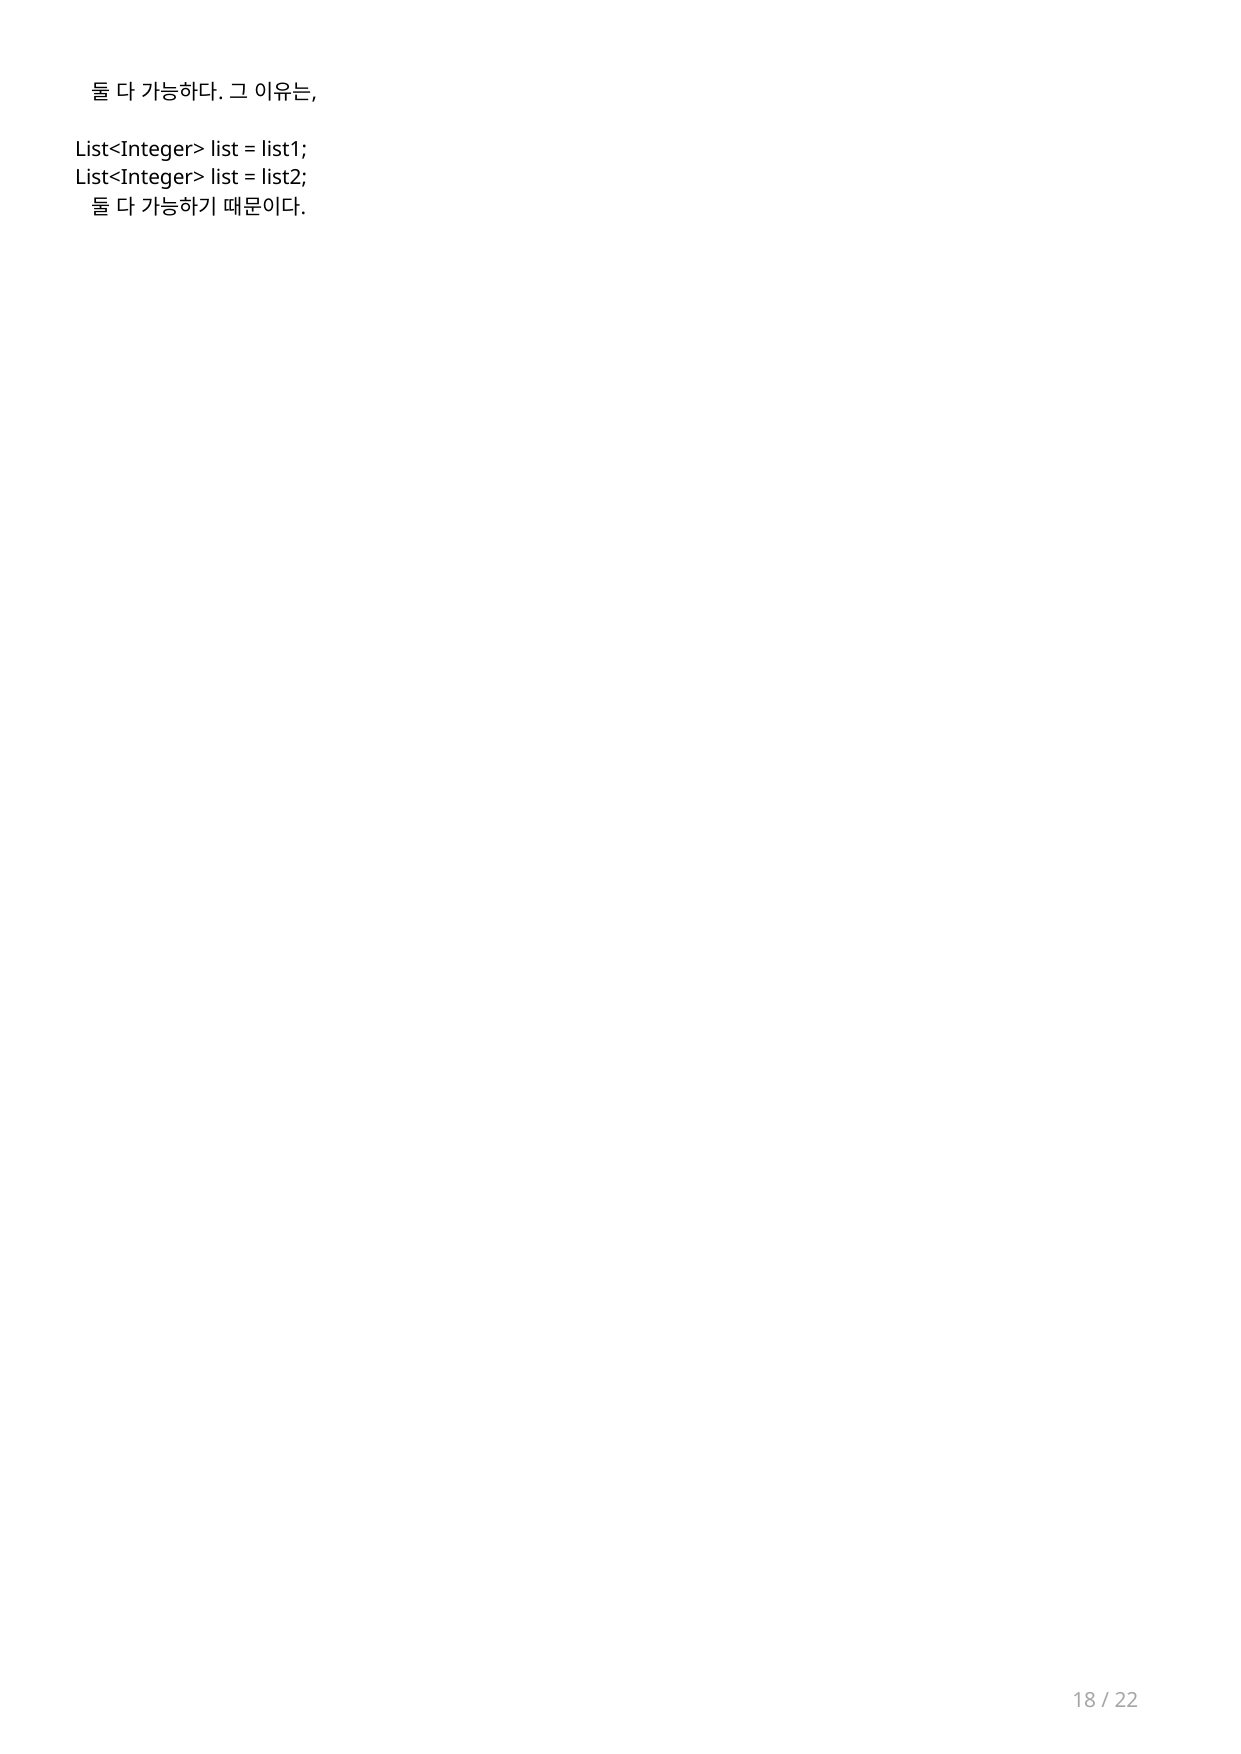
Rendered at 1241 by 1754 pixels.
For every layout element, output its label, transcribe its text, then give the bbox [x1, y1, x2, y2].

text List<Integer> list = list1; [75, 134, 1165, 162]
text 둘 다 가능하다. 그 이유는, [75, 75, 1165, 105]
text 둘 다 가능하기 때문이다. [75, 191, 1165, 221]
text List<Integer> list = list2; [75, 162, 1165, 191]
